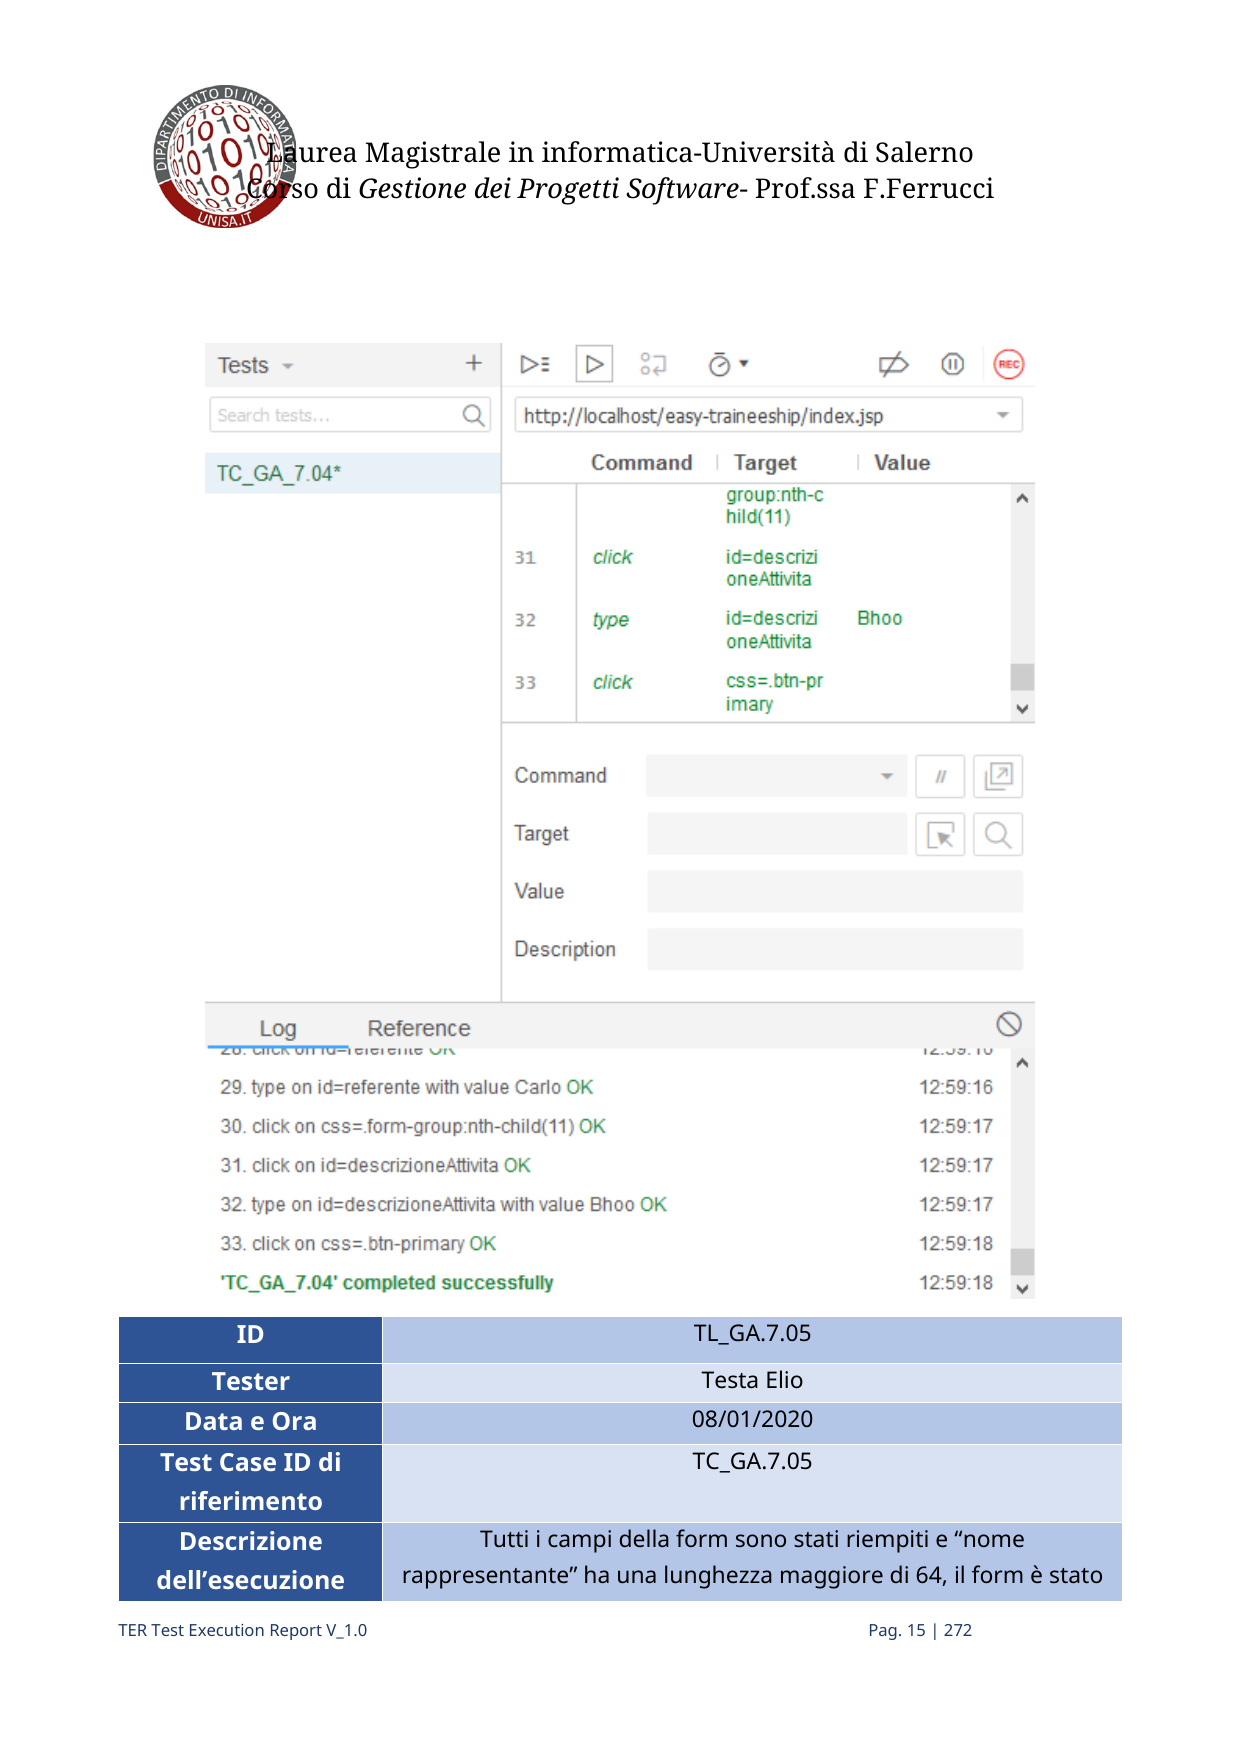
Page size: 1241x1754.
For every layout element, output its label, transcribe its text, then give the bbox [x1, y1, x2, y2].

table_cell 08/01/2020 [383, 1403, 1122, 1444]
table_cell Tutti i campi della form sono stati riempiti e “nome rappresentante” ha una lunghezza maggiore di 64, il form è stato sottomesso [383, 1523, 1122, 1601]
table_header ID [119, 1317, 382, 1363]
table_cell Testa Elio [383, 1364, 1122, 1402]
picture [153, 85, 297, 228]
table_cell Data e Ora [119, 1403, 382, 1444]
table_cell Tester [119, 1364, 382, 1402]
table_cell Test Case ID di riferimento [119, 1445, 382, 1522]
table_header TL_GA.7.05 [383, 1317, 1122, 1363]
table_cell TC_GA.7.05 [383, 1445, 1122, 1522]
table_cell Descrizione dell’esecuzione [119, 1523, 382, 1601]
picture [205, 343, 1036, 1299]
